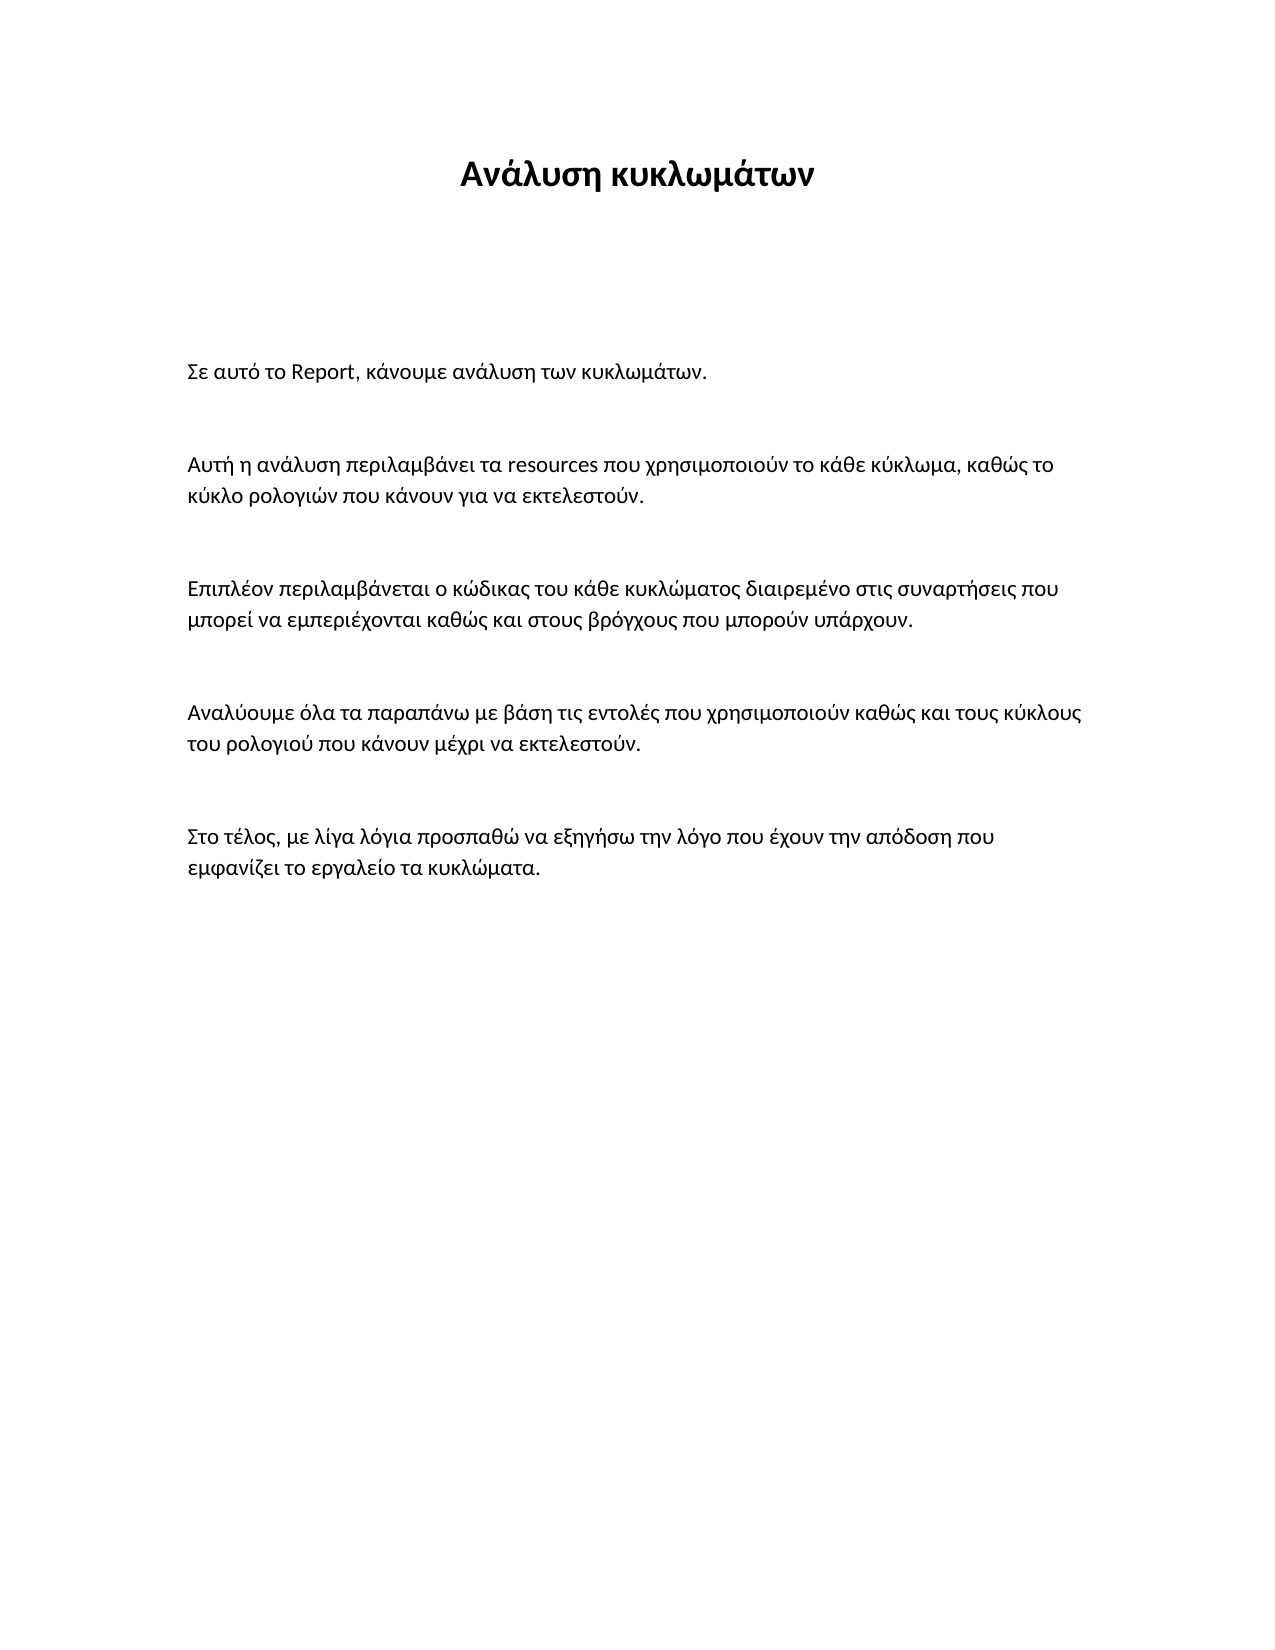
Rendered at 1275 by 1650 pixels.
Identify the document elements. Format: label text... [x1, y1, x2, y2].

text Σε αυτό το Report, κάνουμε ανάλυση των κυκλωμάτων. [187, 357, 1087, 385]
text Αυτή η ανάλυση περιλαμβάνει τα resources που χρησιμοποιούν το κάθε κύκλωμα, καθώς το κύκλο ρολογιών που κάνουν για να εκτελεστούν. [187, 451, 1087, 509]
text Ανάλυση κυκλωμάτων [187, 150, 1087, 196]
text Στο τέλος, με λίγα λόγια προσπαθώ να εξηγήσω την λόγο που έχουν την απόδοση που εμφανίζει το εργαλείο τα κυκλώματα. [187, 822, 1087, 881]
text Επιπλέον περιλαμβάνεται ο κώδικας του κάθε κυκλώματος διαιρεμένο στις συναρτήσεις που μπορεί να εμπεριέχονται καθώς και στους βρόγχους που μπορούν υπάρχουν. [187, 574, 1087, 633]
text Αναλύουμε όλα τα παραπάνω με βάση τις εντολές που χρησιμοποιούν καθώς και τους κύκλους του ρολογιού που κάνουν μέχρι να εκτελεστούν. [187, 698, 1087, 757]
